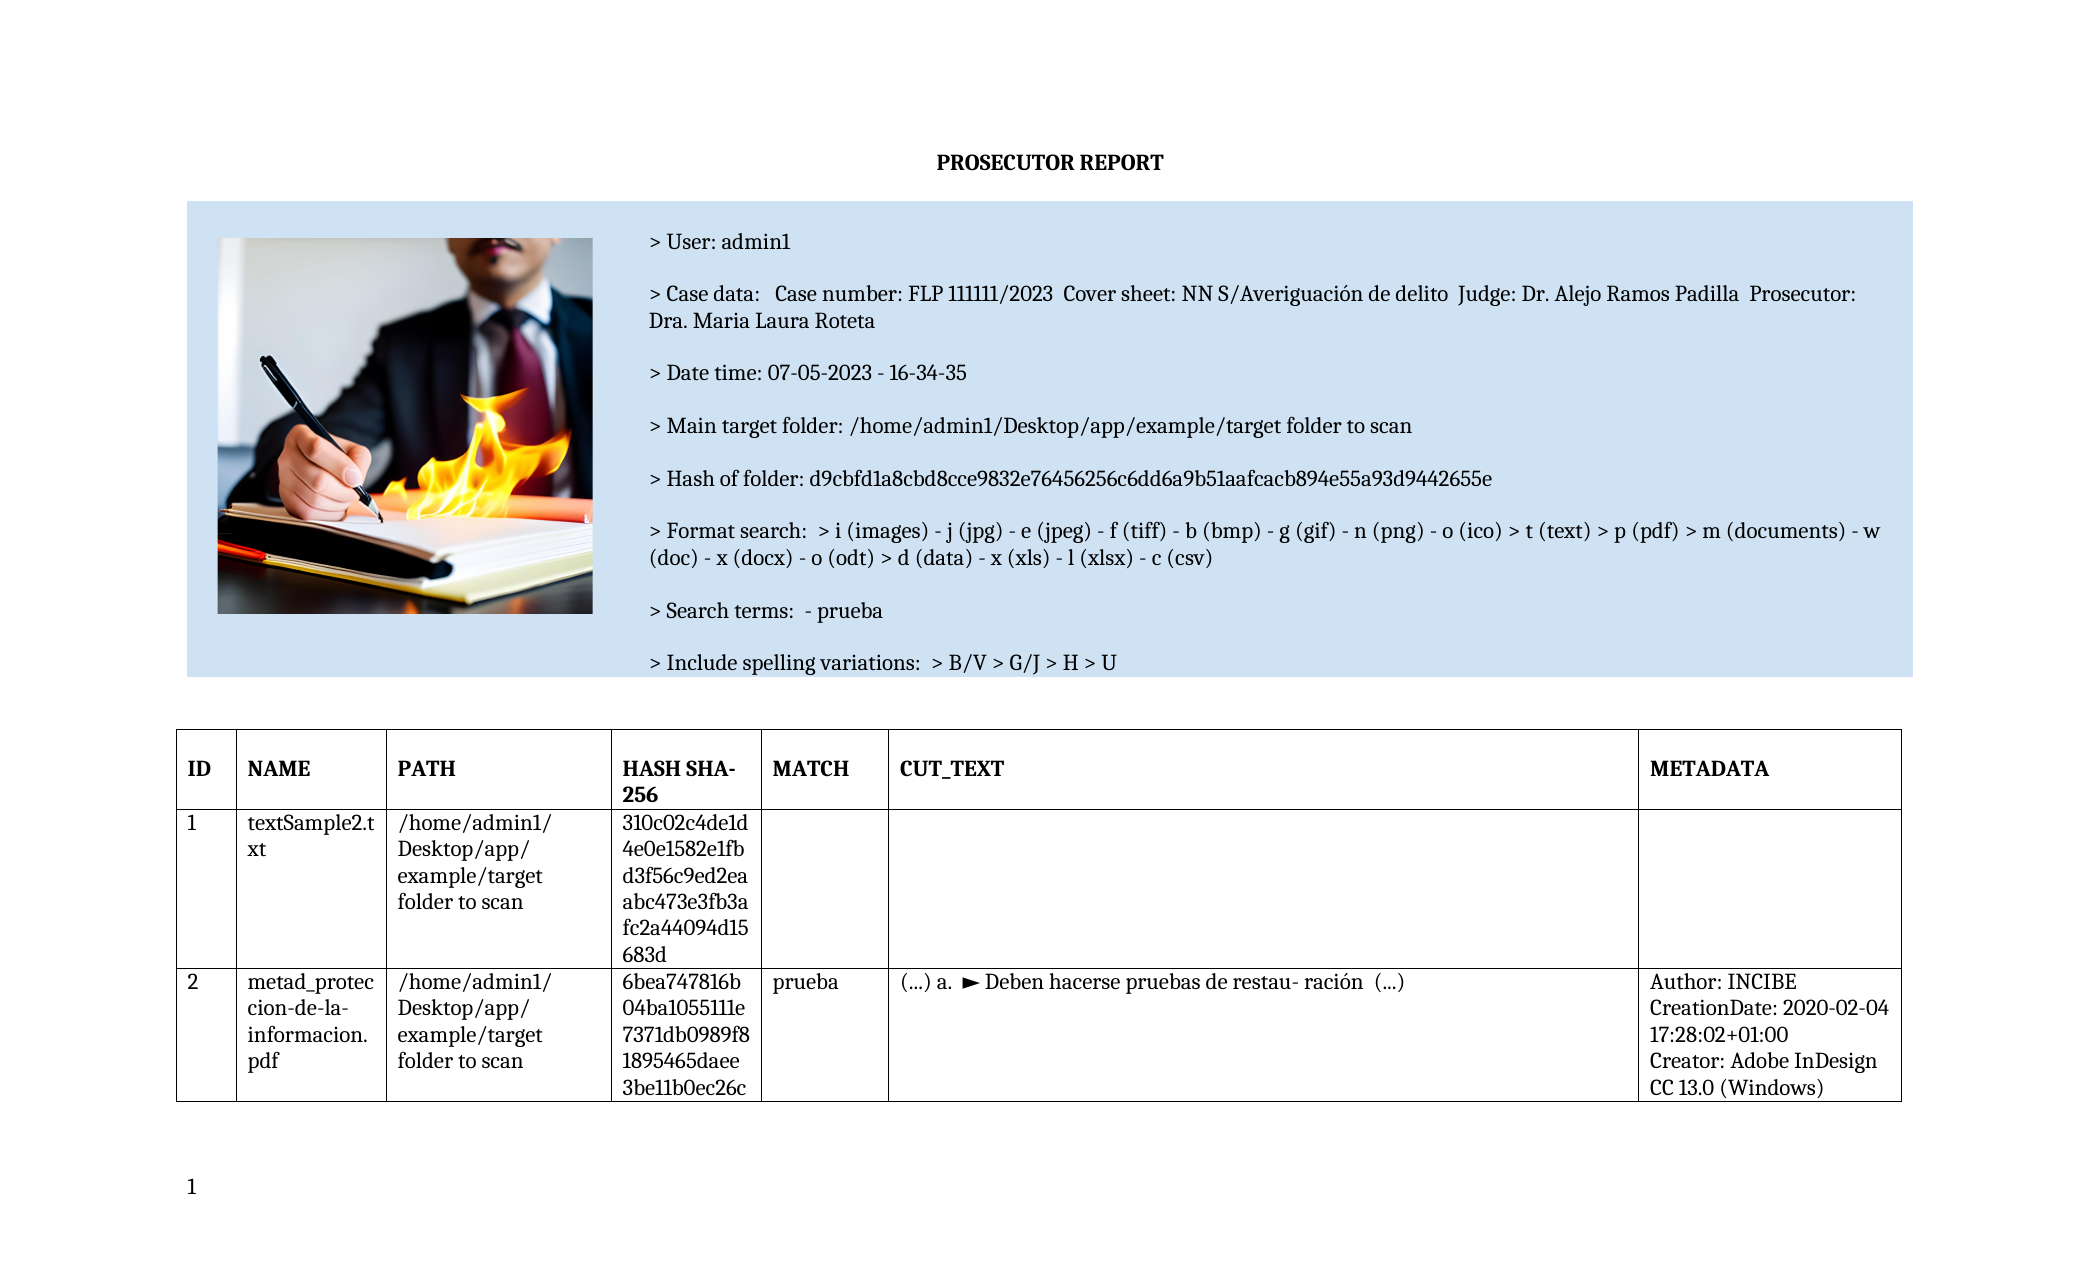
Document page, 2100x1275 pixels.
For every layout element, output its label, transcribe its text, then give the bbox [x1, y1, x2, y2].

text PROSECUTOR REPORT [187, 150, 1912, 176]
table_header HASH SHA-256 [612, 730, 761, 809]
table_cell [1639, 969, 1901, 1101]
table_cell [1639, 810, 1901, 968]
table_cell 1 [177, 810, 236, 968]
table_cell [387, 969, 611, 1101]
table_header MATCH [762, 730, 888, 809]
table_header > User: admin1 > Case data: Case number: FLP 111111/2023 Cover sheet: NN S/Averiguación de delito Judge: Dr. Alejo Ramos Padilla Prosecutor: Dra. Maria Laura Roteta > Date time: 07-05-2023 - 16-34-35 > Main target folder: /home/admin1/Desktop/app/example/target folder to scan > Hash of folder: d9cbfd1a8cbd8cce9832e76456256c6dd6a9b51aafcacb894e55a93d9442655e > Format search: > i (images) - j (jpg) - e (jpeg) - f (tiff) - b (bmp) - g (gif) - n (png) - o (ico) > t (text) > p (pdf) > m (documents) - w (doc) - x (docx) - o (odt) > d (data) - x (xls) - l (xlsx) - c (csv) > Search terms: - prueba > Include spelling variations: > B/V > G/J > H > U [638, 202, 1912, 676]
table_cell 310c02c4de1d4e0e1582e1fbd3f56c9ed2eaabc473e3fb3afc2a44094d15683d [612, 810, 761, 968]
table_cell prueba [762, 969, 888, 1101]
picture [217, 238, 593, 614]
table_cell /home/admin1/Desktop/app/example/target folder to scan [387, 810, 611, 968]
table_header [188, 202, 637, 676]
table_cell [612, 969, 761, 1101]
table_header PATH [387, 730, 611, 809]
table_cell [762, 810, 888, 968]
table_cell 2 [177, 969, 236, 1101]
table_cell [237, 969, 386, 1101]
table_header CUT_TEXT [889, 730, 1638, 809]
table_header ID [177, 730, 236, 809]
table_header NAME [237, 730, 386, 809]
table_header METADATA [1639, 730, 1901, 809]
table_cell [889, 810, 1638, 968]
table_cell textSample2.txt [237, 810, 386, 968]
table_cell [889, 969, 1638, 1101]
